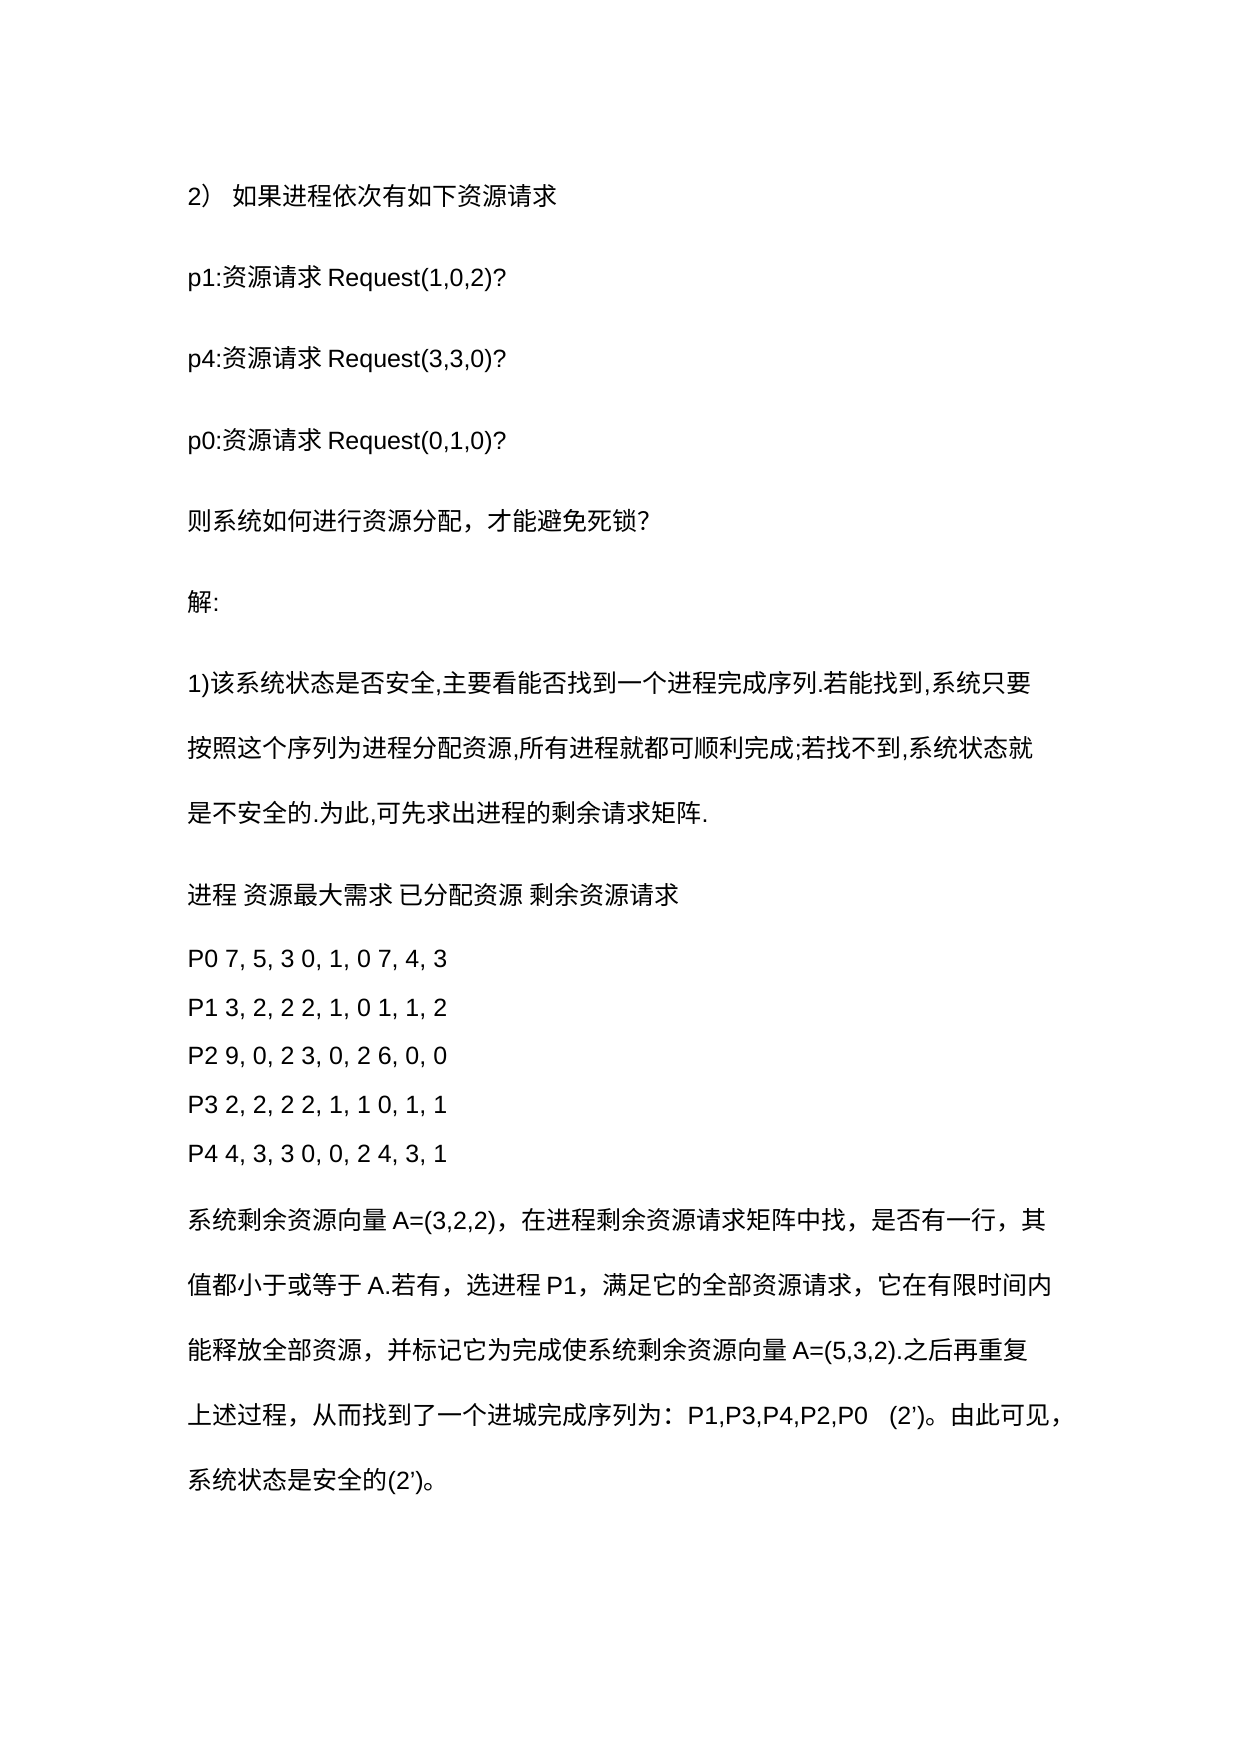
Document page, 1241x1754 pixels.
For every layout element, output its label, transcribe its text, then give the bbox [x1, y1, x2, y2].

text 则系统如何进行资源分配，才能避免死锁？ [187, 487, 1053, 552]
text P0 7, 5, 3 0, 1, 0 7, 4, 3 [187, 942, 1053, 974]
text P4 4, 3, 3 0, 0, 2 4, 3, 1 [187, 1137, 1053, 1169]
text 1)该系统状态是否安全,主要看能否找到一个进程完成序列.若能找到,系统只要按照这个序列为进程分配资源,所有进程就都可顺利完成;若找不到,系统状态就是不安全的.为此,可先求出进程的剩余请求矩阵. [187, 649, 1053, 844]
text p0:资源请求Request(0,1,0)? [187, 406, 1053, 471]
text P2 9, 0, 2 3, 0, 2 6, 0, 0 [187, 1039, 1053, 1072]
text p1:资源请求Request(1,0,2)? [187, 243, 1053, 308]
text 系统剩余资源向量A=(3,2,2)，在进程剩余资源请求矩阵中找，是否有一行，其值都小于或等于A.若有，选进程P1，满足它的全部资源请求，它在有限时间内能释放全部资源，并标记它为完成使系统剩余资源向量A=(5,3,2).之后再重复上述过程，从而找到了一个进城完成序列为：P1,P3,P4,P2,P0 (2’)。由此可见，系统状态是安全的(2’)。 [187, 1186, 1053, 1511]
text P1 3, 2, 2 2, 1, 0 1, 1, 2 [187, 991, 1053, 1023]
text P3 2, 2, 2 2, 1, 1 0, 1, 1 [187, 1088, 1053, 1121]
text 进程 资源最大需求 已分配资源 剩余资源请求 [187, 861, 1053, 926]
text 解: [187, 568, 1053, 633]
text p4:资源请求Request(3,3,0)? [187, 324, 1053, 389]
text 2） 如果进程依次有如下资源请求 [187, 162, 1053, 227]
